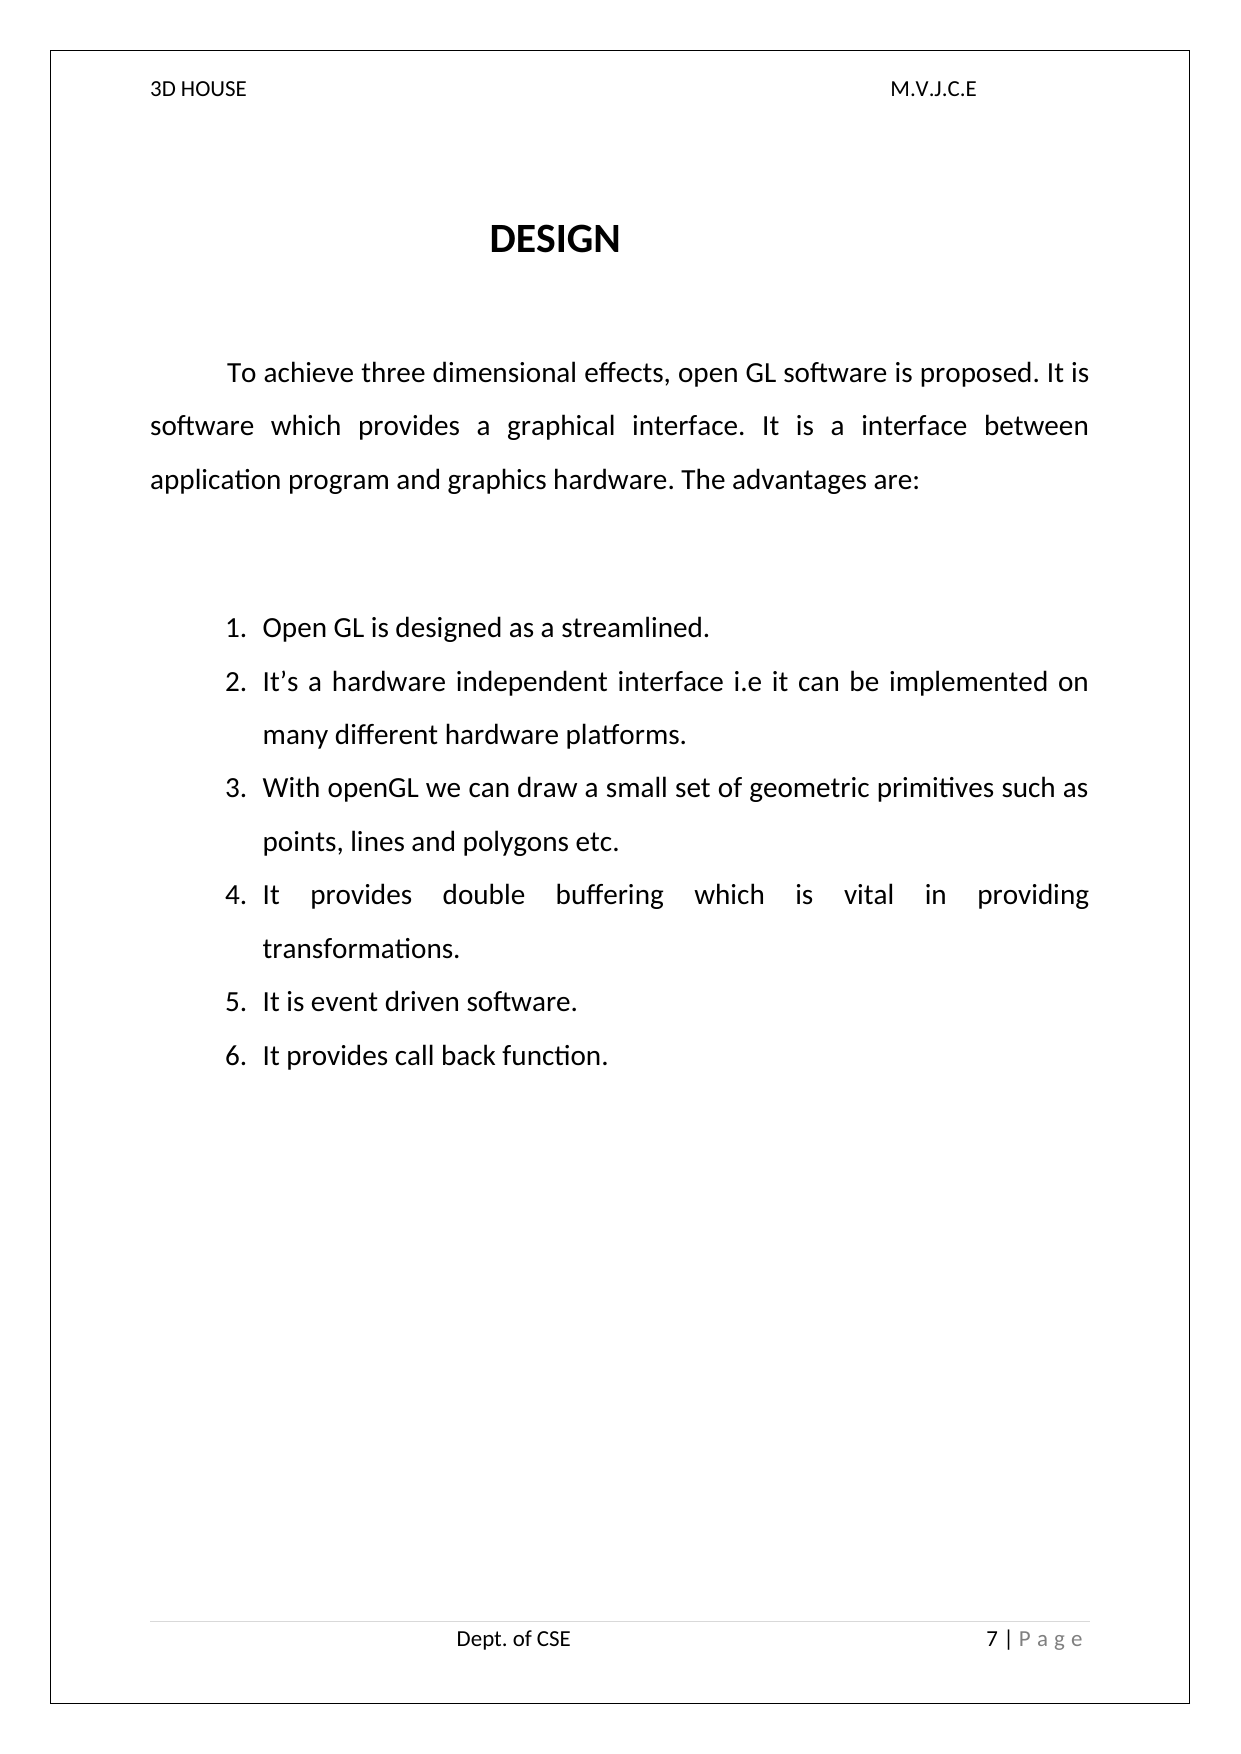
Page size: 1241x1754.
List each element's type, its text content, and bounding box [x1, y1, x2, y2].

list With openGL we can draw a small set of geometric primitives such as points, lines and polygons etc. [225, 769, 1090, 859]
list Open GL is designed as a streamlined. [225, 609, 1090, 645]
list It provides double buffering which is vital in providing transformations. [225, 876, 1090, 966]
list It’s a hardware independent interface i.e it can be implemented on many different hardware platforms. [225, 663, 1090, 752]
list It provides call back function. [225, 1037, 1090, 1072]
text DESIGN [150, 212, 1090, 263]
text To achieve three dimensional effects, open GL software is proposed. It is software which provides a graphical interface. It is a interface between application program and graphics hardware. The advantages are: [150, 354, 1090, 496]
list It is event driven software. [225, 983, 1090, 1019]
